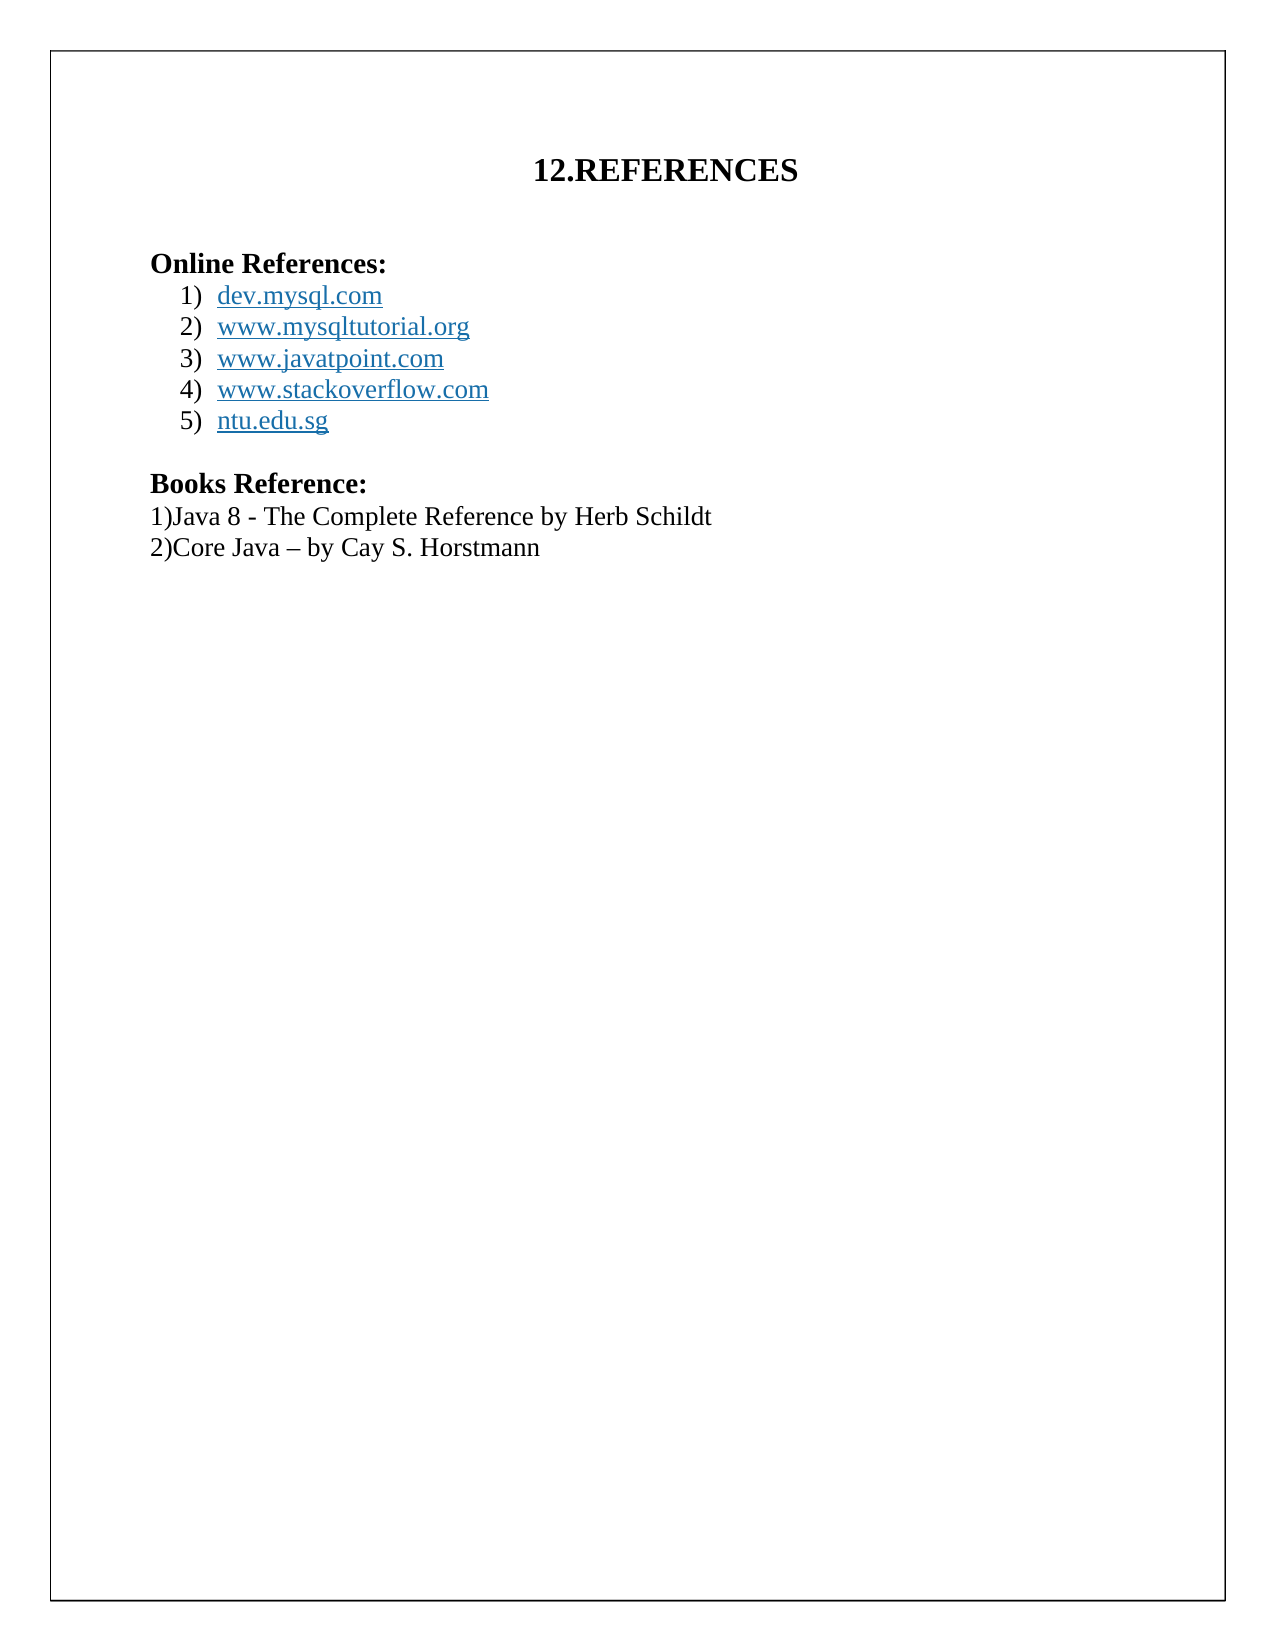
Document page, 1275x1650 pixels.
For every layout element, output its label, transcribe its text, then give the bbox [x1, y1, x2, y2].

list www.stackoverflow.com [179, 373, 1181, 404]
list ntu.edu.sg [179, 404, 1181, 435]
text 12.REFERENCES [150, 150, 1181, 188]
text 2)Core Java – by Cay S. Horstmann [150, 531, 1181, 562]
list dev.mysql.com [179, 279, 1181, 311]
text Online References: [150, 246, 1181, 279]
text Books Reference: [150, 466, 1181, 500]
picture [47, 47, 1228, 1603]
list www.mysqltutorial.org [179, 311, 1181, 342]
text 1)Java 8 - The Complete Reference by Herb Schildt [150, 500, 1181, 531]
list www.javatpoint.com [179, 342, 1181, 373]
